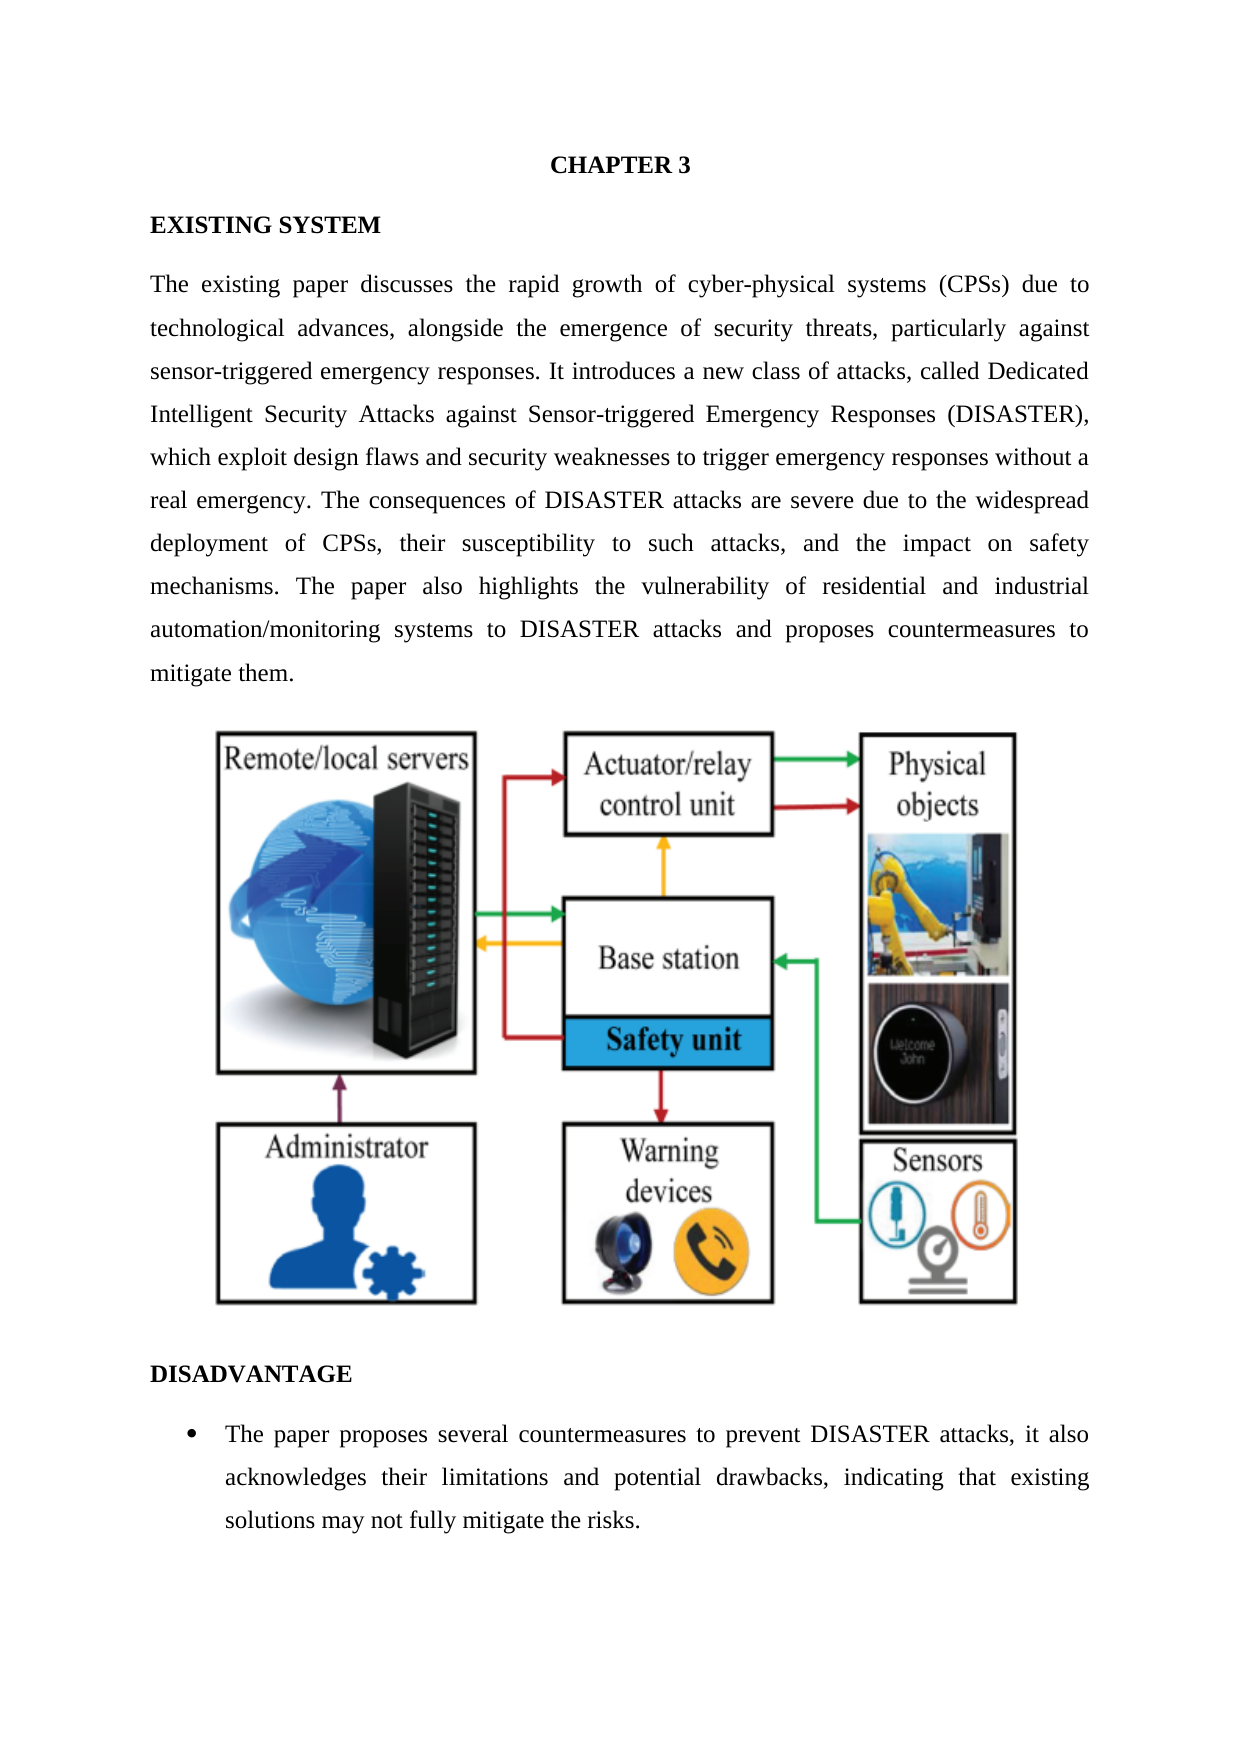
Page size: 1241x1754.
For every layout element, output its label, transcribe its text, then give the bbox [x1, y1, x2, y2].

text CHAPTER 3 [150, 150, 1090, 179]
text DISADVANTAGE [150, 1359, 1090, 1388]
text EXISTING SYSTEM [150, 210, 1090, 238]
list The paper proposes several countermeasures to prevent DISASTER attacks, it also acknowledges their limitations and potential drawbacks, indicating that existing solutions may not fully mitigate the risks. [187, 1419, 1090, 1534]
text The existing paper discusses the rapid growth of cyber-physical systems (CPSs) due to technological advances, alongside the emergence of security threats, particularly against sensor-triggered emergency responses. It introduces a new class of attacks, called Dedicated Intelligent Security Attacks against Sensor-triggered Emergency Responses (DISASTER), which exploit design flaws and security weaknesses to trigger emergency responses without a real emergency. The consequences of DISASTER attacks are severe due to the widespread deployment of CPSs, their susceptibility to such attacks, and the impact on safety mechanisms. The paper also highlights the vulnerability of residential and industrial automation/monitoring systems to DISASTER attacks and proposes countermeasures to mitigate them. [150, 269, 1090, 686]
picture [197, 717, 1043, 1329]
